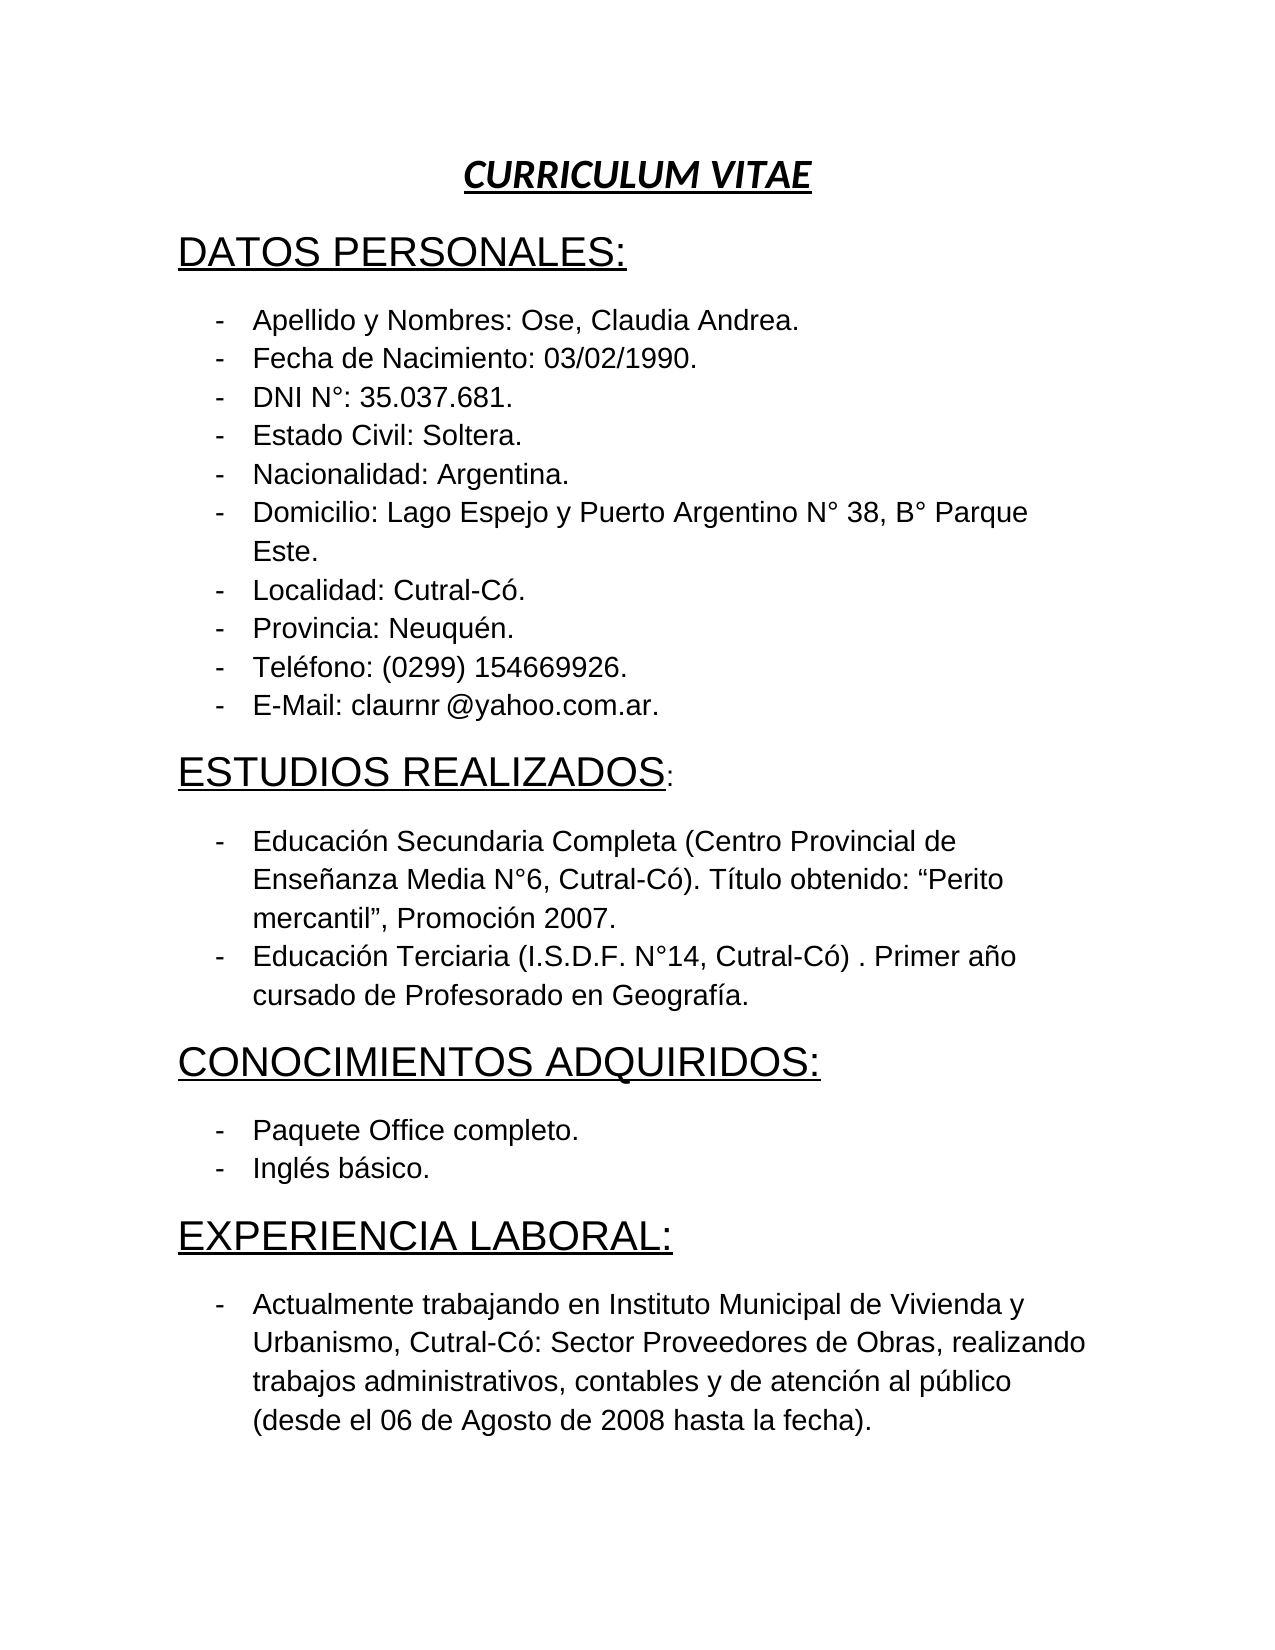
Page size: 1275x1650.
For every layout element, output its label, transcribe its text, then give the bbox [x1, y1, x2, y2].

list Fecha de Nacimiento: 03/02/1990. [215, 341, 1098, 375]
text EXPERIENCIA LABORAL: [177, 1211, 1098, 1259]
list Teléfono: (0299) 154669926. [215, 650, 1098, 683]
list Domicilio: Lago Espejo y Puerto Argentino N° 38, B° Parque Este. [215, 496, 1098, 568]
list Apellido y Nombres: Ose, Claudia Andrea. [215, 303, 1098, 336]
list Actualmente trabajando en Instituto Municipal de Vivienda y Urbanismo, Cutral-Có: Sector Proveedores de Obras, realizando trabajos administrativos, contables y de atención al público (desde el 06 de Agosto de 2008 hasta la fecha). [215, 1287, 1098, 1436]
list Educación Secundaria Completa (Centro Provincial de Enseñanza Media N°6, Cutral-Có). Título obtenido: “Perito mercantil”, Promoción 2007. [215, 823, 1098, 934]
text CURRICULUM VITAE [177, 148, 1098, 198]
text ESTUDIOS REALIZADOS: [177, 748, 1098, 796]
list E-Mail: claurnr @yahoo.com.ar. [215, 688, 1098, 722]
list Paquete Office completo. [215, 1113, 1098, 1147]
list Inglés básico. [215, 1152, 1098, 1185]
text DATOS PERSONALES: [177, 227, 1098, 275]
list Estado Civil: Soltera. [215, 418, 1098, 452]
text CONOCIMIENTOS ADQUIRIDOS: [177, 1037, 1098, 1085]
list Nacionalidad: Argentina. [215, 457, 1098, 491]
list Localidad: Cutral-Có. [215, 573, 1098, 606]
list Provincia: Neuquén. [215, 611, 1098, 645]
list Educación Terciaria (I.S.D.F. N°14, Cutral-Có) . Primer año cursado de Profesorado en Geografía. [215, 939, 1098, 1011]
list DNI N°: 35.037.681. [215, 380, 1098, 413]
